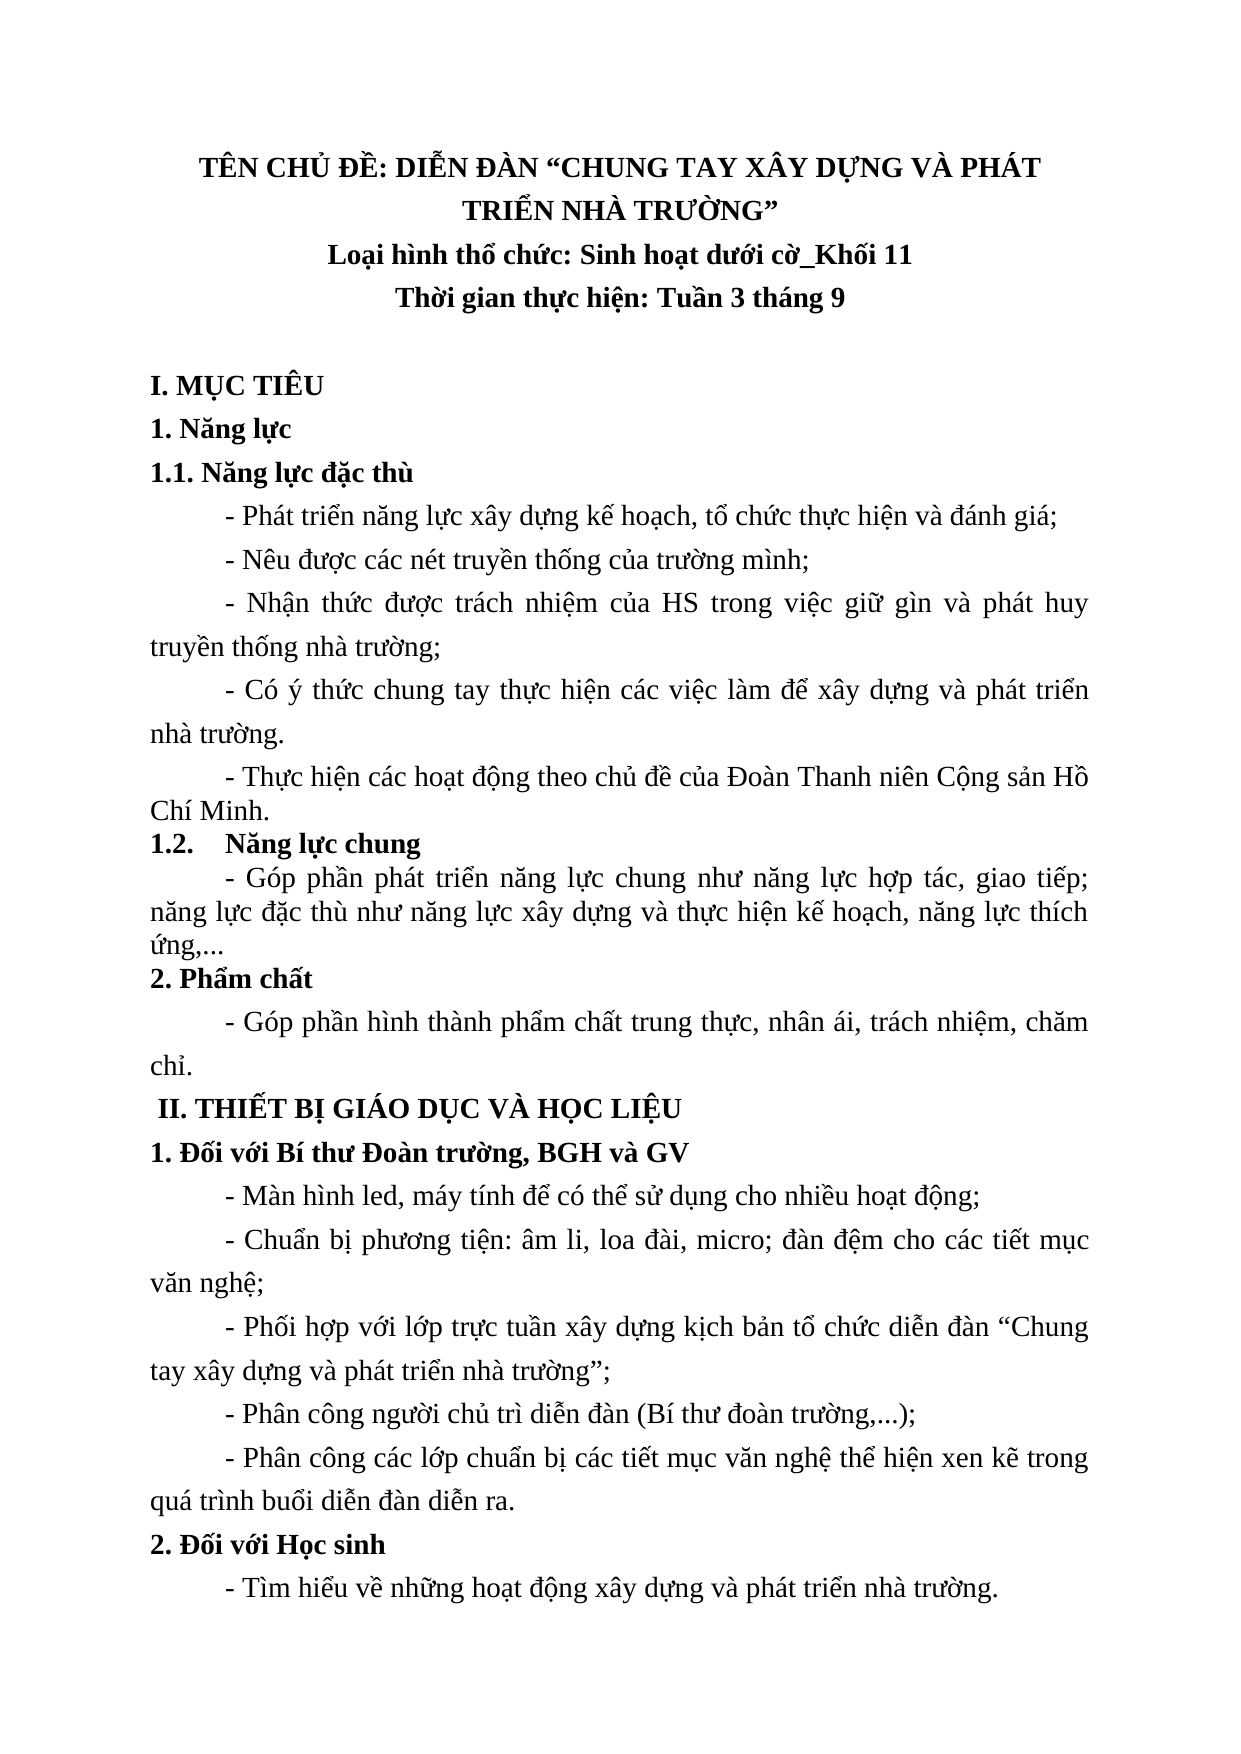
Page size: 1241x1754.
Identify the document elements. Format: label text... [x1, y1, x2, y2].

text TÊN CHỦ ĐỀ: DIỄN ĐÀN “CHUNG TAY XÂY DỰNG VÀ PHÁT TRIỂN NHÀ TRƯỜNG” [150, 150, 1090, 227]
text 2. Phẩm chất [150, 961, 1090, 994]
text - Nêu được các nét truyền thống của trường mình; [150, 542, 1090, 575]
text - Góp phần phát triển năng lực chung như năng lực hợp tác, giao tiếp; năng lực đặc thù như năng lực xây dựng và thực hiện kế hoạch, năng lực thích ứng,... [150, 860, 1090, 961]
text 1. Năng lực [150, 411, 1090, 445]
text - Chuẩn bị phương tiện: âm li, loa đài, micro; đàn đệm cho các tiết mục văn nghệ; [150, 1222, 1090, 1299]
text II. THIẾT BỊ GIÁO DỤC VÀ HỌC LIỆU [150, 1091, 1090, 1125]
text 1. Đối với Bí thư Đoàn trường, BGH và GV [150, 1135, 1090, 1168]
text - Màn hình led, máy tính để có thể sử dụng cho nhiều hoạt động; [150, 1178, 1090, 1212]
text - Phối hợp với lớp trực tuần xây dựng kịch bản tổ chức diễn đàn “Chung tay xây dựng và phát triển nhà trường”; [150, 1309, 1090, 1386]
text 1.1. Năng lực đặc thù [150, 455, 1090, 488]
text - Thực hiện các hoạt động theo chủ đề của Đoàn Thanh niên Cộng sản Hồ Chí Minh. [150, 759, 1090, 827]
text - Nhận thức được trách nhiệm của HS trong việc giữ gìn và phát huy truyền thống nhà trường; [150, 585, 1090, 662]
text Thời gian thực hiện: Tuần 3 tháng 9 [150, 281, 1090, 314]
list Năng lực chung [150, 827, 1090, 860]
text - Phân công các lớp chuẩn bị các tiết mục văn nghệ thể hiện xen kẽ trong quá trình buổi diễn đàn diễn ra. [150, 1440, 1090, 1517]
text - Góp phần hình thành phẩm chất trung thực, nhân ái, trách nhiệm, chăm chỉ. [150, 1004, 1090, 1081]
text I. MỤC TIÊU [150, 368, 1090, 401]
text - Có ý thức chung tay thực hiện các việc làm để xây dựng và phát triển nhà trường. [150, 672, 1090, 749]
text 2. Đối với Học sinh [150, 1527, 1090, 1560]
text - Tìm hiểu về những hoạt động xây dựng và phát triển nhà trường. [150, 1570, 1090, 1604]
text Loại hình thổ chức: Sinh hoạt dưới cờ_Khối 11 [150, 237, 1090, 271]
text - Phát triển năng lực xây dựng kế hoạch, tổ chức thực hiện và đánh giá; [150, 498, 1090, 532]
text - Phân công người chủ trì diễn đàn (Bí thư đoàn trường,...); [150, 1396, 1090, 1430]
